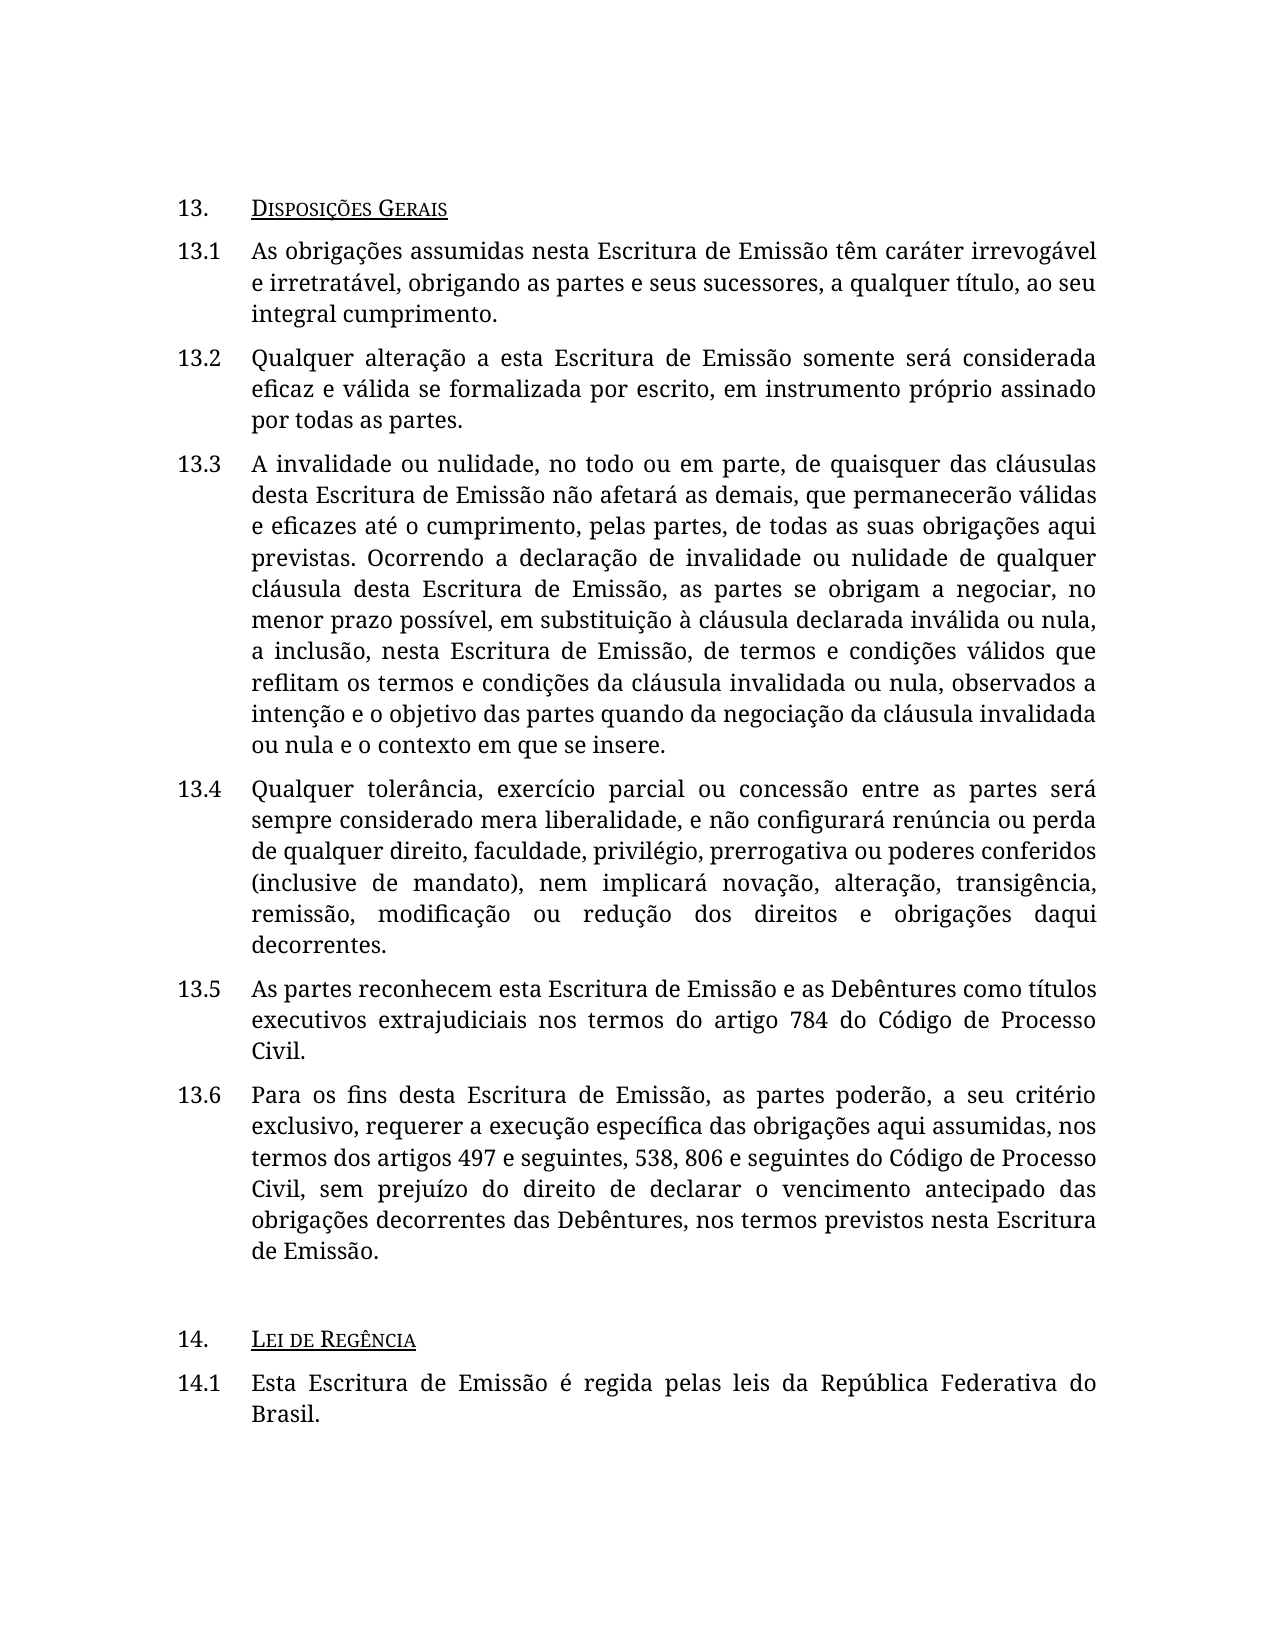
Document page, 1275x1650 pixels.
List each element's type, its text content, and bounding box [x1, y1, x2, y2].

list Disposições Gerais [177, 191, 1098, 223]
list Para os fins desta Escritura de Emissão, as partes poderão, a seu critério exclusivo, requerer a execução específica das obrigações aqui assumidas, nos termos dos artigos 497 e seguintes, 538, 806 e seguintes do Código de Processo Civil, sem prejuízo do direito de declarar o vencimento antecipado das obrigações decorrentes das Debêntures, nos termos previstos nesta Escritura de Emissão. [177, 1079, 1098, 1266]
list Qualquer tolerância, exercício parcial ou concessão entre as partes será sempre considerado mera liberalidade, e não configurará renúncia ou perda de qualquer direito, faculdade, privilégio, prerrogativa ou poderes conferidos (inclusive de mandato), nem implicará novação, alteração, transigência, remissão, modificação ou redução dos direitos e obrigações daqui decorrentes. [177, 773, 1098, 960]
list As partes reconhecem esta Escritura de Emissão e as Debêntures como títulos executivos extrajudiciais nos termos do artigo 784 do Código de Processo Civil. [177, 973, 1098, 1066]
list Esta Escritura de Emissão é regida pelas leis da República Federativa do Brasil. [177, 1366, 1098, 1429]
list A invalidade ou nulidade, no todo ou em parte, de quaisquer das cláusulas desta Escritura de Emissão não afetará as demais, que permanecerão válidas e eficazes até o cumprimento, pelas partes, de todas as suas obrigações aqui previstas. Ocorrendo a declaração de invalidade ou nulidade de qualquer cláusula desta Escritura de Emissão, as partes se obrigam a negociar, no menor prazo possível, em substituição à cláusula declarada inválida ou nula, a inclusão, nesta Escritura de Emissão, de termos e condições válidos que reflitam os termos e condições da cláusula invalidada ou nula, observados a intenção e o objetivo das partes quando da negociação da cláusula invalidada ou nula e o contexto em que se insere. [177, 448, 1098, 760]
list Qualquer alteração a esta Escritura de Emissão somente será considerada eficaz e válida se formalizada por escrito, em instrumento próprio assinado por todas as partes. [177, 341, 1098, 435]
list As obrigações assumidas nesta Escritura de Emissão têm caráter irrevogável e irretratável, obrigando as partes e seus sucessores, a qualquer título, ao seu integral cumprimento. [177, 235, 1098, 329]
list Lei de Regência [177, 1323, 1098, 1354]
